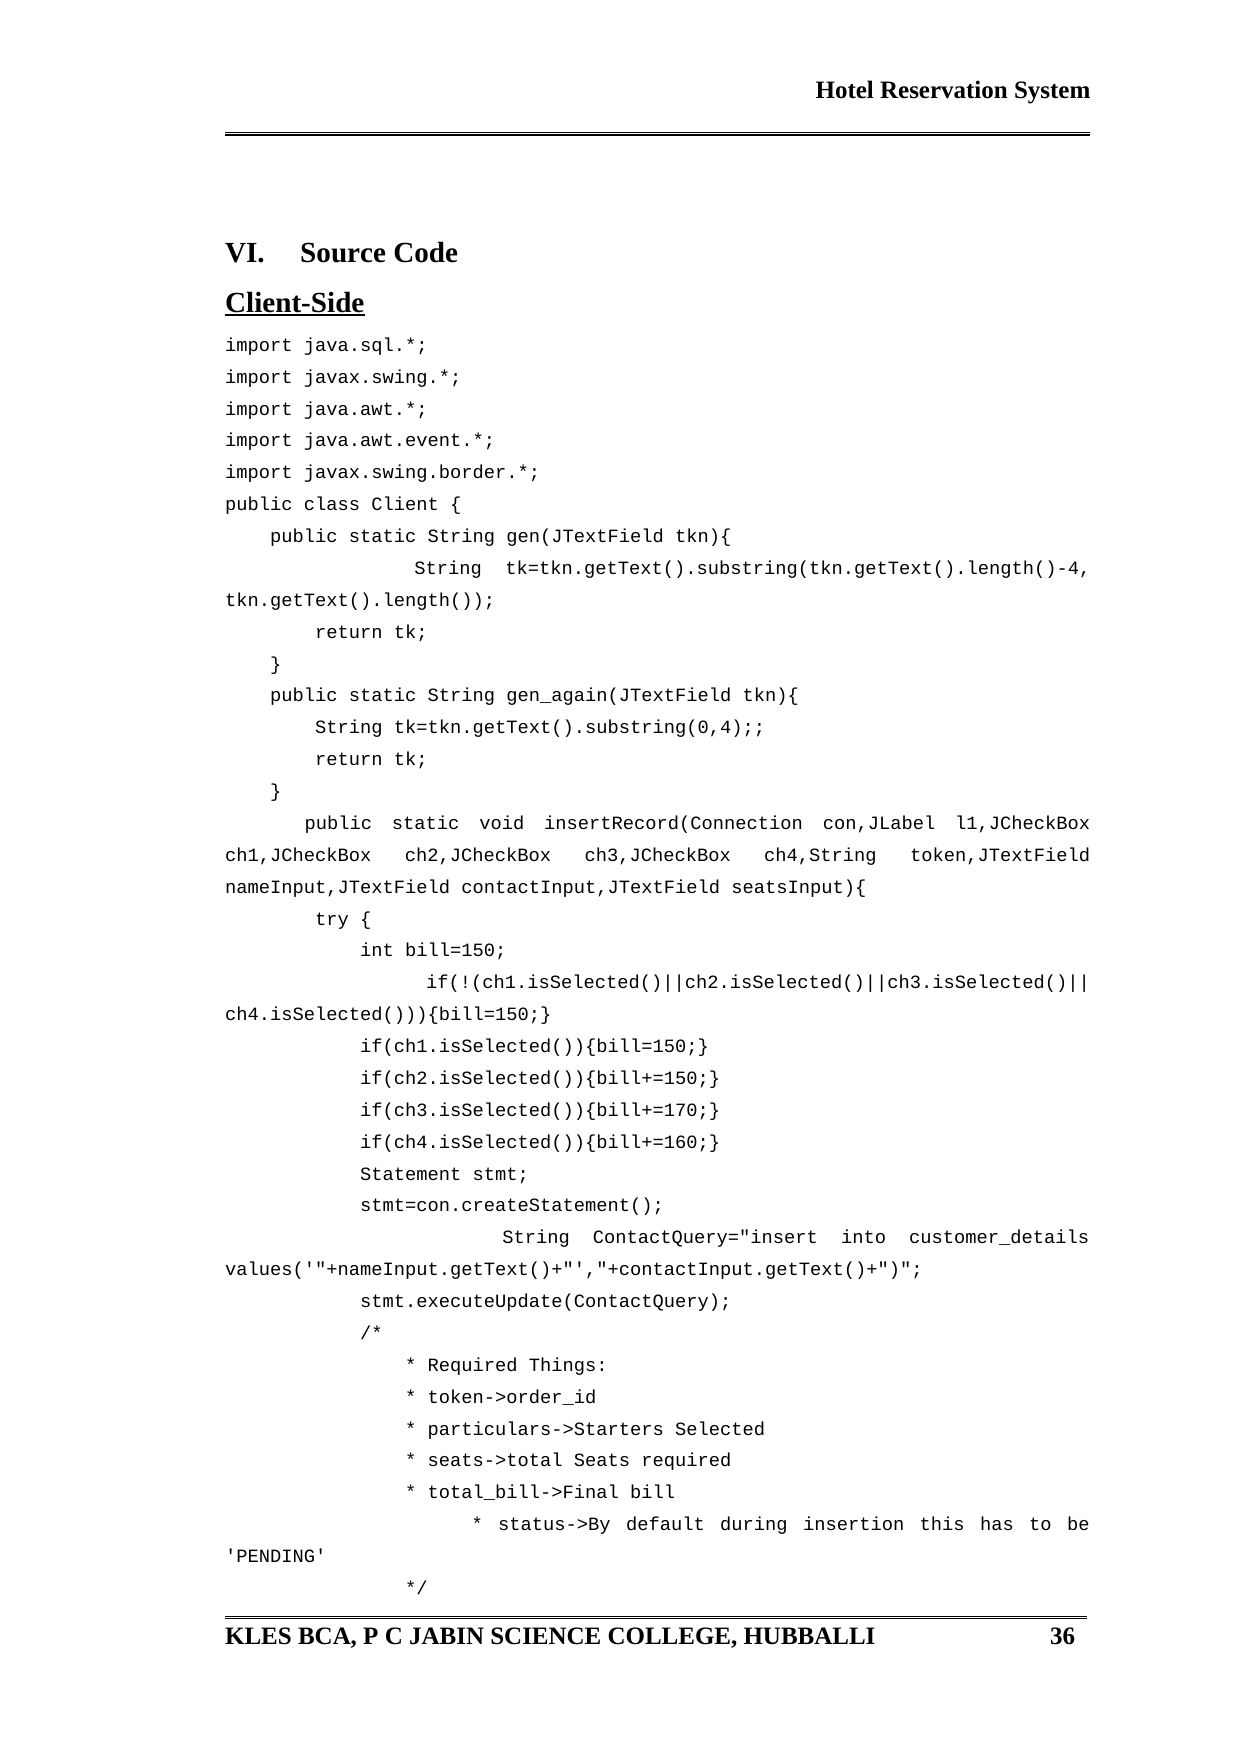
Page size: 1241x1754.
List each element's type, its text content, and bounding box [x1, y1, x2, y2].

text * Required Things: [225, 1356, 1090, 1377]
text if(ch3.isSelected()){bill+=170;} [225, 1101, 1090, 1122]
text try { [225, 909, 1090, 931]
text if(ch2.isSelected()){bill+=150;} [225, 1069, 1090, 1090]
text Statement stmt; [225, 1164, 1090, 1186]
text */ [225, 1579, 1090, 1600]
text } [225, 782, 1090, 803]
text public static String gen_again(JTextField tkn){ [225, 686, 1090, 707]
text public static String gen(JTextField tkn){ [225, 527, 1090, 548]
text stmt.executeUpdate(ContactQuery); [225, 1292, 1090, 1313]
text if(ch4.isSelected()){bill+=160;} [225, 1132, 1090, 1154]
text * seats->total Seats required [225, 1451, 1090, 1472]
text } [225, 654, 1090, 676]
text String tk=tkn.getText().substring(tkn.getText().length()-4, tkn.getText().length()); [225, 559, 1090, 612]
text return tk; [225, 750, 1090, 771]
text if(ch1.isSelected()){bill=150;} [225, 1037, 1090, 1058]
text import java.awt.*; [225, 399, 1090, 421]
text stmt=con.createStatement(); [225, 1196, 1090, 1217]
text * token->order_id [225, 1387, 1090, 1409]
text import javax.swing.*; [225, 367, 1090, 389]
text int bill=150; [225, 941, 1090, 962]
text /* [225, 1324, 1090, 1345]
text return tk; [225, 622, 1090, 644]
text * particulars->Starters Selected [225, 1419, 1090, 1441]
text public class Client { [225, 495, 1090, 516]
list Source Code [225, 235, 1090, 268]
text import java.sql.*; [225, 336, 1090, 357]
text public static void insertRecord(Connection con,JLabel l1,JCheckBox ch1,JCheckBox ch2,JCheckBox ch3,JCheckBox ch4,String token,JTextField nameInput,JTextField contactInput,JTextField seatsInput){ [225, 814, 1090, 899]
text * total_bill->Final bill [225, 1483, 1090, 1504]
text String ContactQuery="insert into customer_details values('"+nameInput.getText()+"',"+contactInput.getText()+")"; [225, 1228, 1090, 1281]
text * status->By default during insertion this has to be 'PENDING' [225, 1515, 1090, 1568]
text if(!(ch1.isSelected()||ch2.isSelected()||ch3.isSelected()||ch4.isSelected())){bill=150;} [225, 973, 1090, 1026]
text import javax.swing.border.*; [225, 463, 1090, 484]
list Client-Side [225, 285, 1090, 319]
text import java.awt.event.*; [225, 431, 1090, 452]
text String tk=tkn.getText().substring(0,4);; [225, 718, 1090, 739]
